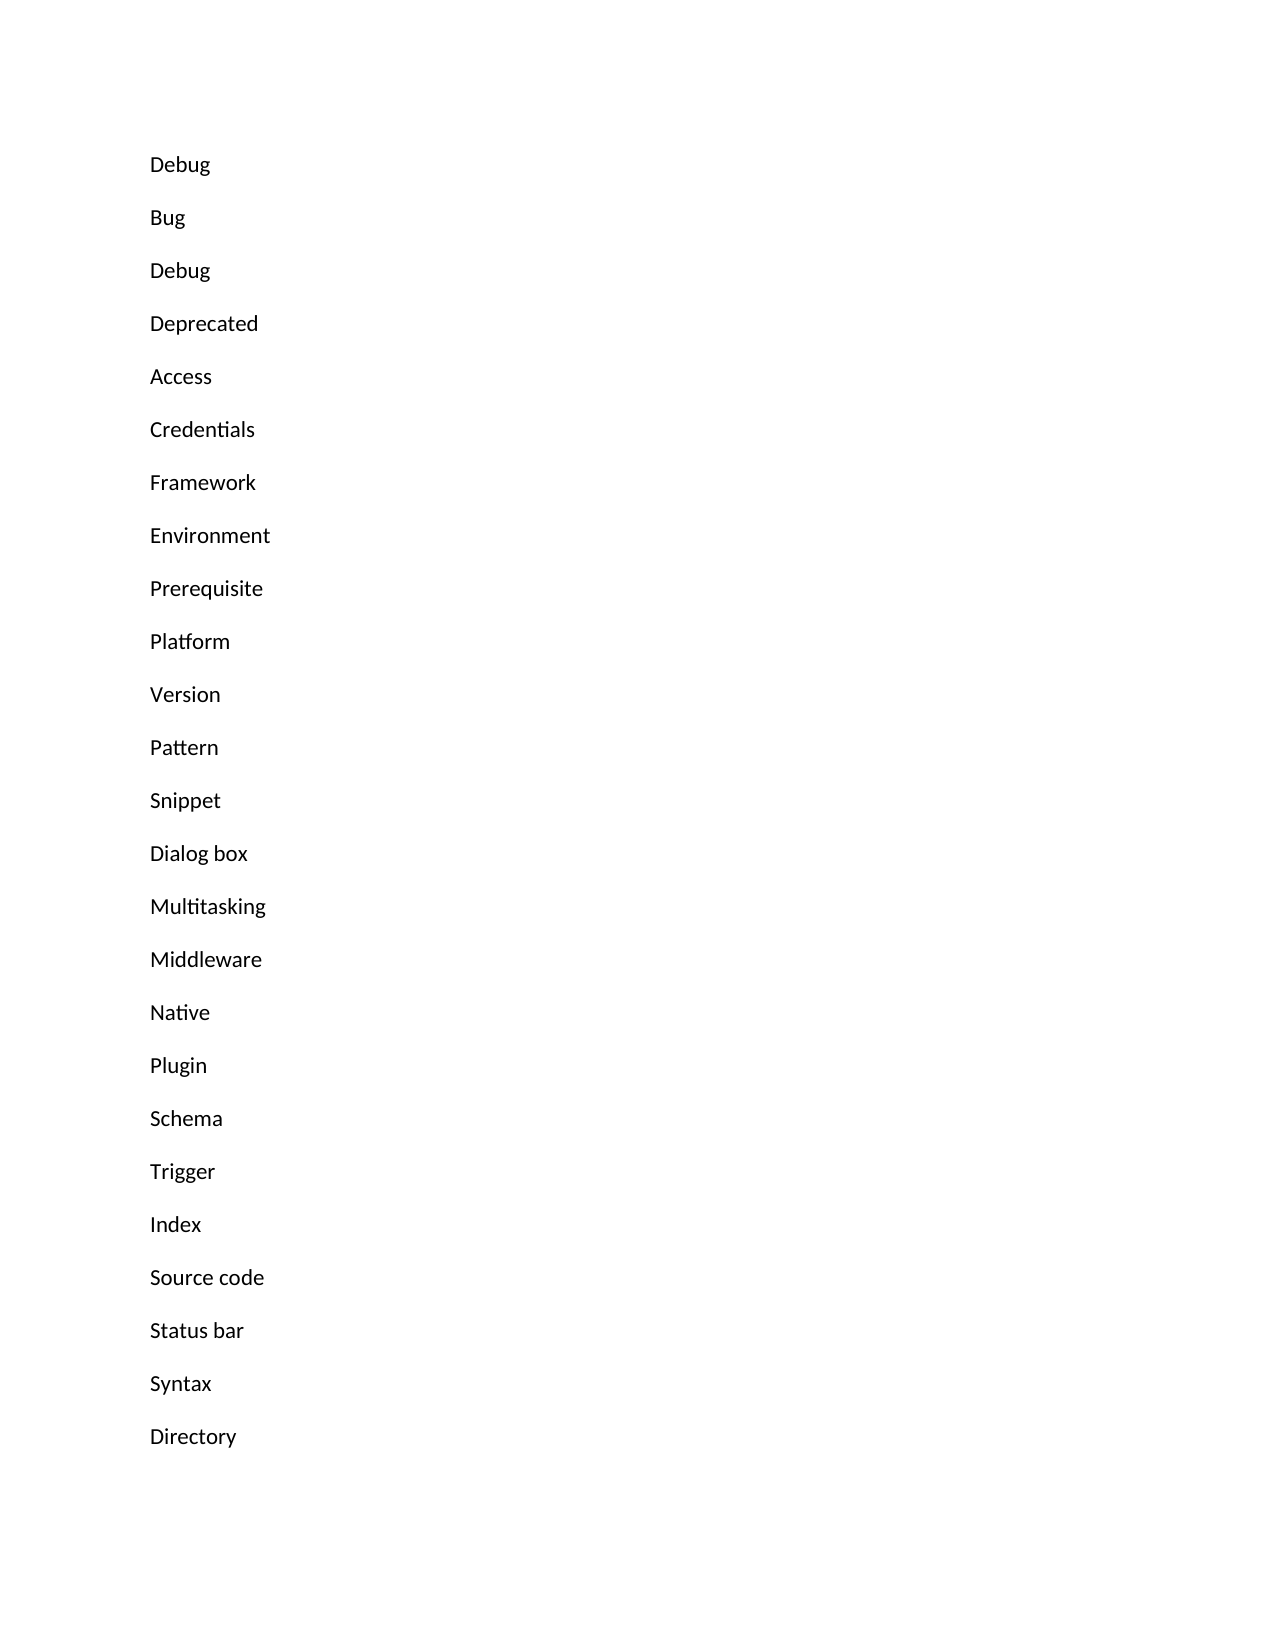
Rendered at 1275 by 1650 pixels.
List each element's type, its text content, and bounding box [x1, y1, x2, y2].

text Credentials [150, 415, 1125, 443]
text Status bar [150, 1316, 1125, 1344]
text Version [150, 680, 1125, 708]
text Pattern [150, 733, 1125, 761]
text Prerequisite [150, 574, 1125, 602]
text Source code [150, 1263, 1125, 1291]
text Framework [150, 468, 1125, 496]
text Plugin [150, 1051, 1125, 1079]
text Debug [150, 150, 1125, 178]
text Native [150, 998, 1125, 1026]
text Debug [150, 256, 1125, 284]
text Middleware [150, 945, 1125, 973]
text Dialog box [150, 839, 1125, 867]
text Directory [150, 1422, 1125, 1451]
text Snippet [150, 786, 1125, 814]
text Bug [150, 203, 1125, 231]
text Deprecated [150, 309, 1125, 337]
text Platform [150, 627, 1125, 655]
text Syntax [150, 1369, 1125, 1397]
text Access [150, 362, 1125, 390]
text Environment [150, 521, 1125, 549]
text Multitasking [150, 892, 1125, 920]
text Index [150, 1210, 1125, 1238]
text Schema [150, 1104, 1125, 1132]
text Trigger [150, 1157, 1125, 1185]
